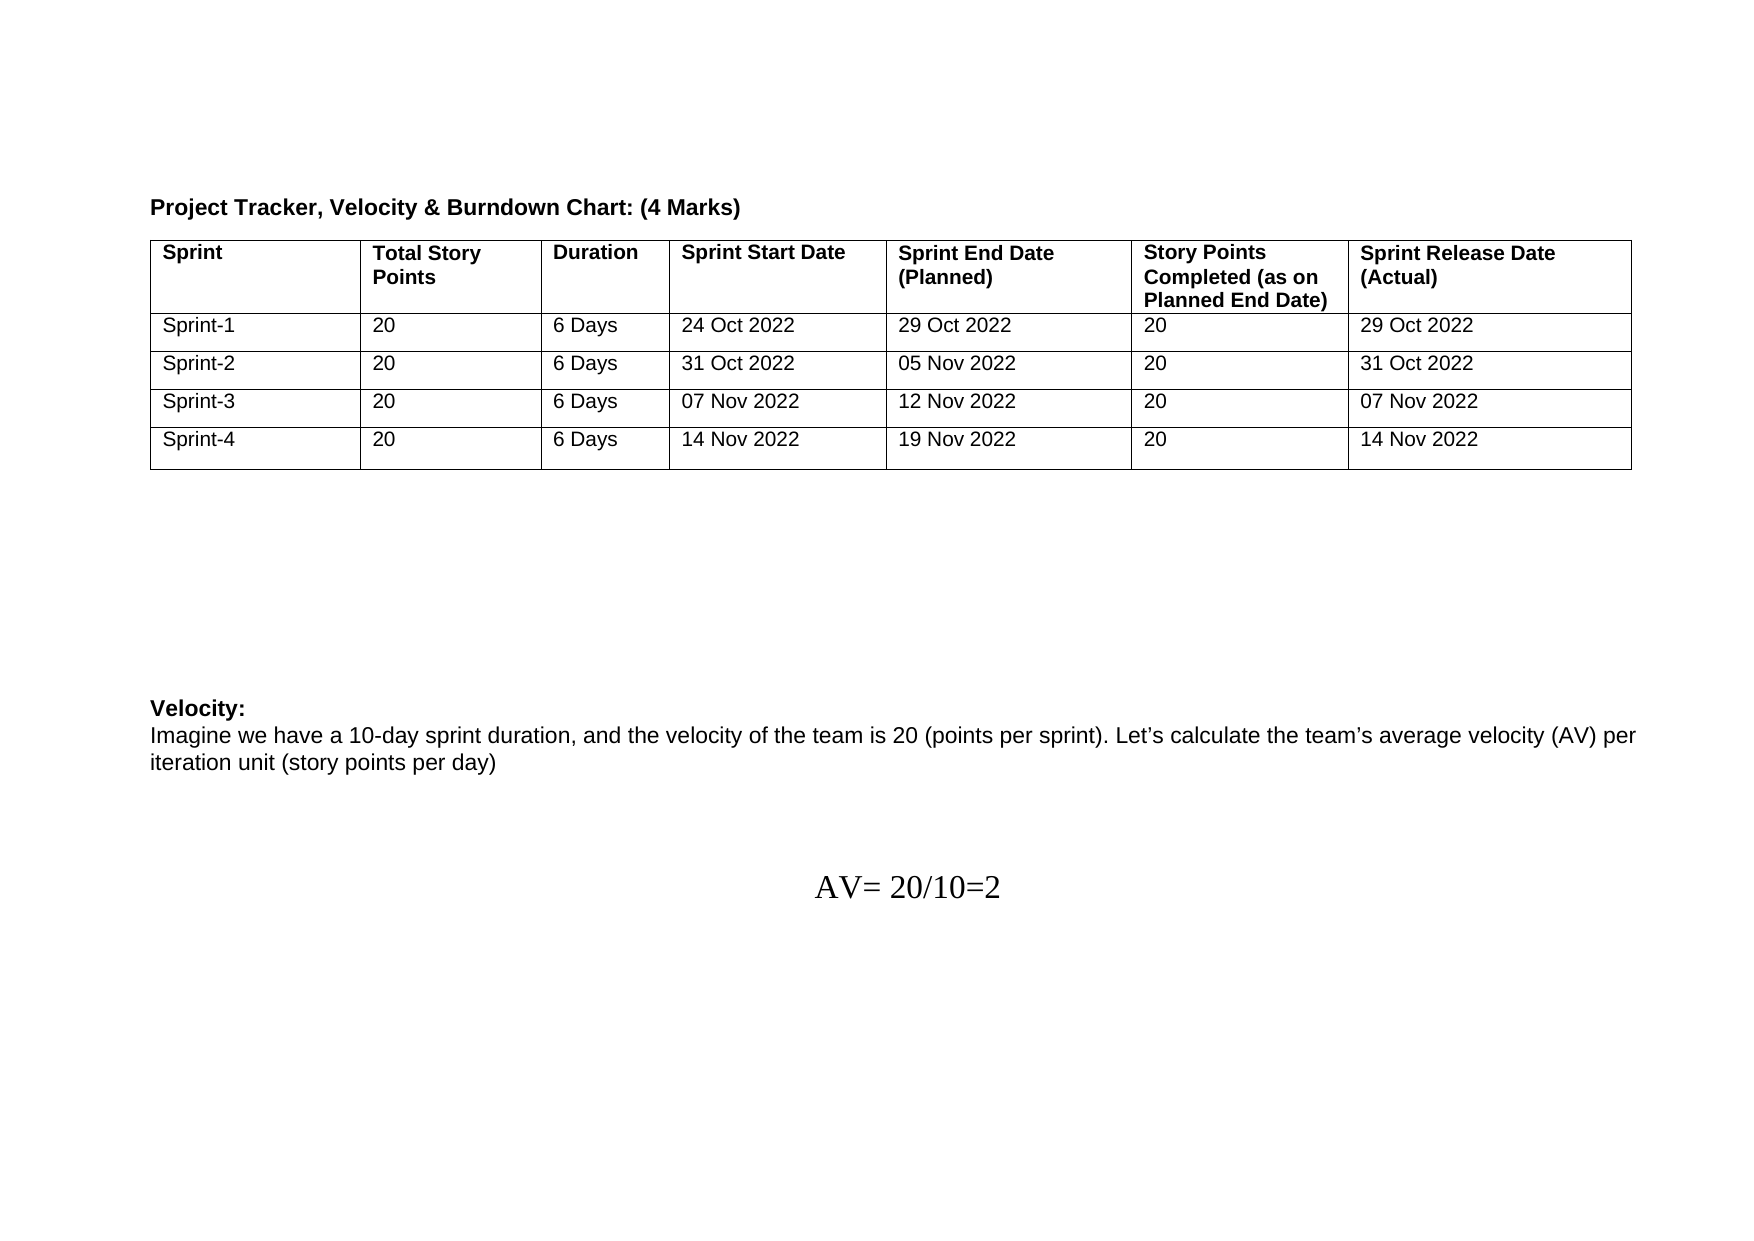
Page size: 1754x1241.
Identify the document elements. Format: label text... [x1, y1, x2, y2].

table_cell 20 [361, 428, 541, 469]
table_cell 6 Days [542, 390, 669, 427]
table_header Duration [542, 241, 669, 313]
table_cell 20 [1132, 314, 1348, 351]
table_cell 20 [361, 352, 541, 389]
table_header Sprint [151, 241, 360, 313]
table_cell Sprint-3 [151, 390, 360, 427]
table_cell 31 Oct 2022 [1349, 352, 1631, 389]
table_header Total Story Points [361, 241, 541, 313]
table_cell Sprint-1 [151, 314, 360, 351]
table_cell 29 Oct 2022 [1349, 314, 1631, 351]
table_cell 24 Oct 2022 [670, 314, 886, 351]
table_cell 20 [361, 314, 541, 351]
table_cell 12 Nov 2022 [887, 390, 1131, 427]
table_cell Sprint-2 [151, 352, 360, 389]
table_cell 20 [361, 390, 541, 427]
table_header Sprint End Date (Planned) [887, 241, 1131, 313]
table_header Sprint Release Date (Actual) [1349, 241, 1631, 313]
table_header Sprint Start Date [670, 241, 886, 313]
table_cell 14 Nov 2022 [1349, 428, 1631, 469]
text Velocity: [150, 696, 1677, 722]
text AV= 20/10=2 [409, 868, 1406, 906]
table_cell 07 Nov 2022 [1349, 390, 1631, 427]
table_cell 20 [1132, 352, 1348, 389]
table_cell 6 Days [542, 314, 669, 351]
table_cell 6 Days [542, 428, 669, 469]
table_cell 31 Oct 2022 [670, 352, 886, 389]
table_header Story Points Completed (as on Planned End Date) [1132, 241, 1348, 313]
table_cell 05 Nov 2022 [887, 352, 1131, 389]
table_cell 07 Nov 2022 [670, 390, 886, 427]
subtitle Project Tracker, Velocity & Burndown Chart: (4 Marks) [150, 194, 1677, 221]
text Imagine we have a 10-day sprint duration, and the velocity of the team is 20 (points per sprint). Let’s calculate the team’s average velocity (AV) per iteration unit (story points per day) [150, 722, 1638, 775]
table_cell 14 Nov 2022 [670, 428, 886, 469]
table_cell 20 [1132, 428, 1348, 469]
table_cell 20 [1132, 390, 1348, 427]
table_cell 19 Nov 2022 [887, 428, 1131, 469]
table_cell Sprint-4 [151, 428, 360, 469]
table_cell 29 Oct 2022 [887, 314, 1131, 351]
table_cell 6 Days [542, 352, 669, 389]
